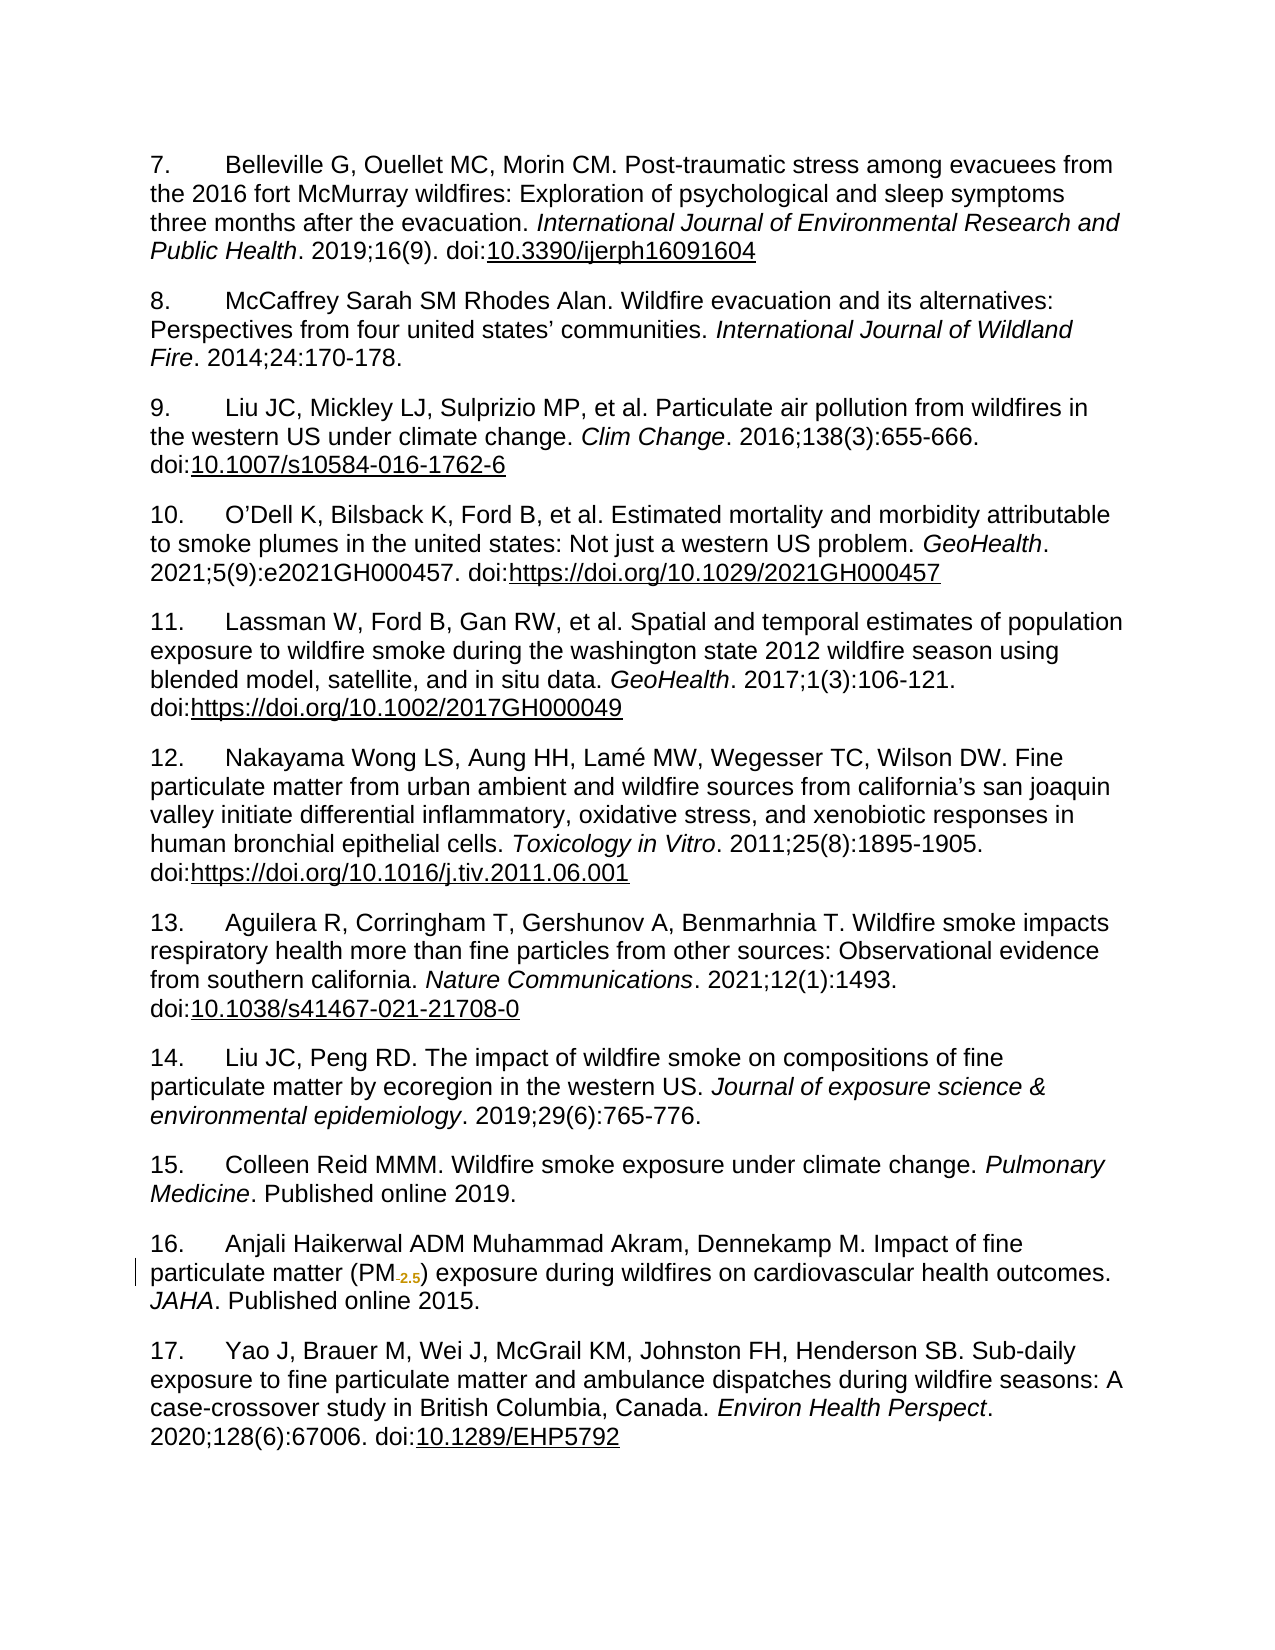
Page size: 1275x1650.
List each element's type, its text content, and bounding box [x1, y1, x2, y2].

text 7. Belleville G, Ouellet MC, Morin CM. Post-traumatic stress among evacuees from the 2016 fort McMurray wildfires: Exploration of psychological and sleep symptoms three months after the evacuation. International Journal of Environmental Research and Public Health. 2019;16(9). doi:10.3390/ijerph16091604 [150, 150, 1125, 265]
text 14. Liu JC, Peng RD. The impact of wildfire smoke on compositions of fine particulate matter by ecoregion in the western US. Journal of exposure science & environmental epidemiology. 2019;29(6):765-776. [150, 1043, 1125, 1129]
text 17. Yao J, Brauer M, Wei J, McGrail KM, Johnston FH, Henderson SB. Sub-daily exposure to fine particulate matter and ambulance dispatches during wildfire seasons: A case-crossover study in British Columbia, Canada. Environ Health Perspect. 2020;128(6):67006. doi:10.1289/EHP5792 [150, 1336, 1125, 1451]
text 15. Colleen Reid MMM. Wildfire smoke exposure under climate change. Pulmonary Medicine. Published online 2019. [150, 1150, 1125, 1208]
text 8. McCaffrey Sarah SM Rhodes Alan. Wildfire evacuation and its alternatives: Perspectives from four united states’ communities. International Journal of Wildland Fire. 2014;24:170-178. [150, 286, 1125, 372]
text 11. Lassman W, Ford B, Gan RW, et al. Spatial and temporal estimates of population exposure to wildfire smoke during the washington state 2012 wildfire season using blended model, satellite, and in situ data. GeoHealth. 2017;1(3):106-121. doi:https://doi.org/10.1002/2017GH000049 [150, 607, 1125, 722]
text 16. Anjali Haikerwal ADM Muhammad Akram, Dennekamp M. Impact of fine particulate matter (PM2.5) exposure during wildfires on cardiovascular health outcomes. JAHA. Published online 2015. [150, 1229, 1125, 1315]
text 12. Nakayama Wong LS, Aung HH, Lamé MW, Wegesser TC, Wilson DW. Fine particulate matter from urban ambient and wildfire sources from california’s san joaquin valley initiate differential inflammatory, oxidative stress, and xenobiotic responses in human bronchial epithelial cells. Toxicology in Vitro. 2011;25(8):1895-1905. doi:https://doi.org/10.1016/j.tiv.2011.06.001 [150, 743, 1125, 887]
text 13. Aguilera R, Corringham T, Gershunov A, Benmarhnia T. Wildfire smoke impacts respiratory health more than fine particles from other sources: Observational evidence from southern california. Nature Communications. 2021;12(1):1493. doi:10.1038/s41467-021-21708-0 [150, 907, 1125, 1022]
text 10. O’Dell K, Bilsback K, Ford B, et al. Estimated mortality and morbidity attributable to smoke plumes in the united states: Not just a western US problem. GeoHealth. 2021;5(9):e2021GH000457. doi:https://doi.org/10.1029/2021GH000457 [150, 500, 1125, 586]
text 9. Liu JC, Mickley LJ, Sulprizio MP, et al. Particulate air pollution from wildfires in the western US under climate change. Clim Change. 2016;138(3):655-666. doi:10.1007/s10584-016-1762-6 [150, 393, 1125, 479]
